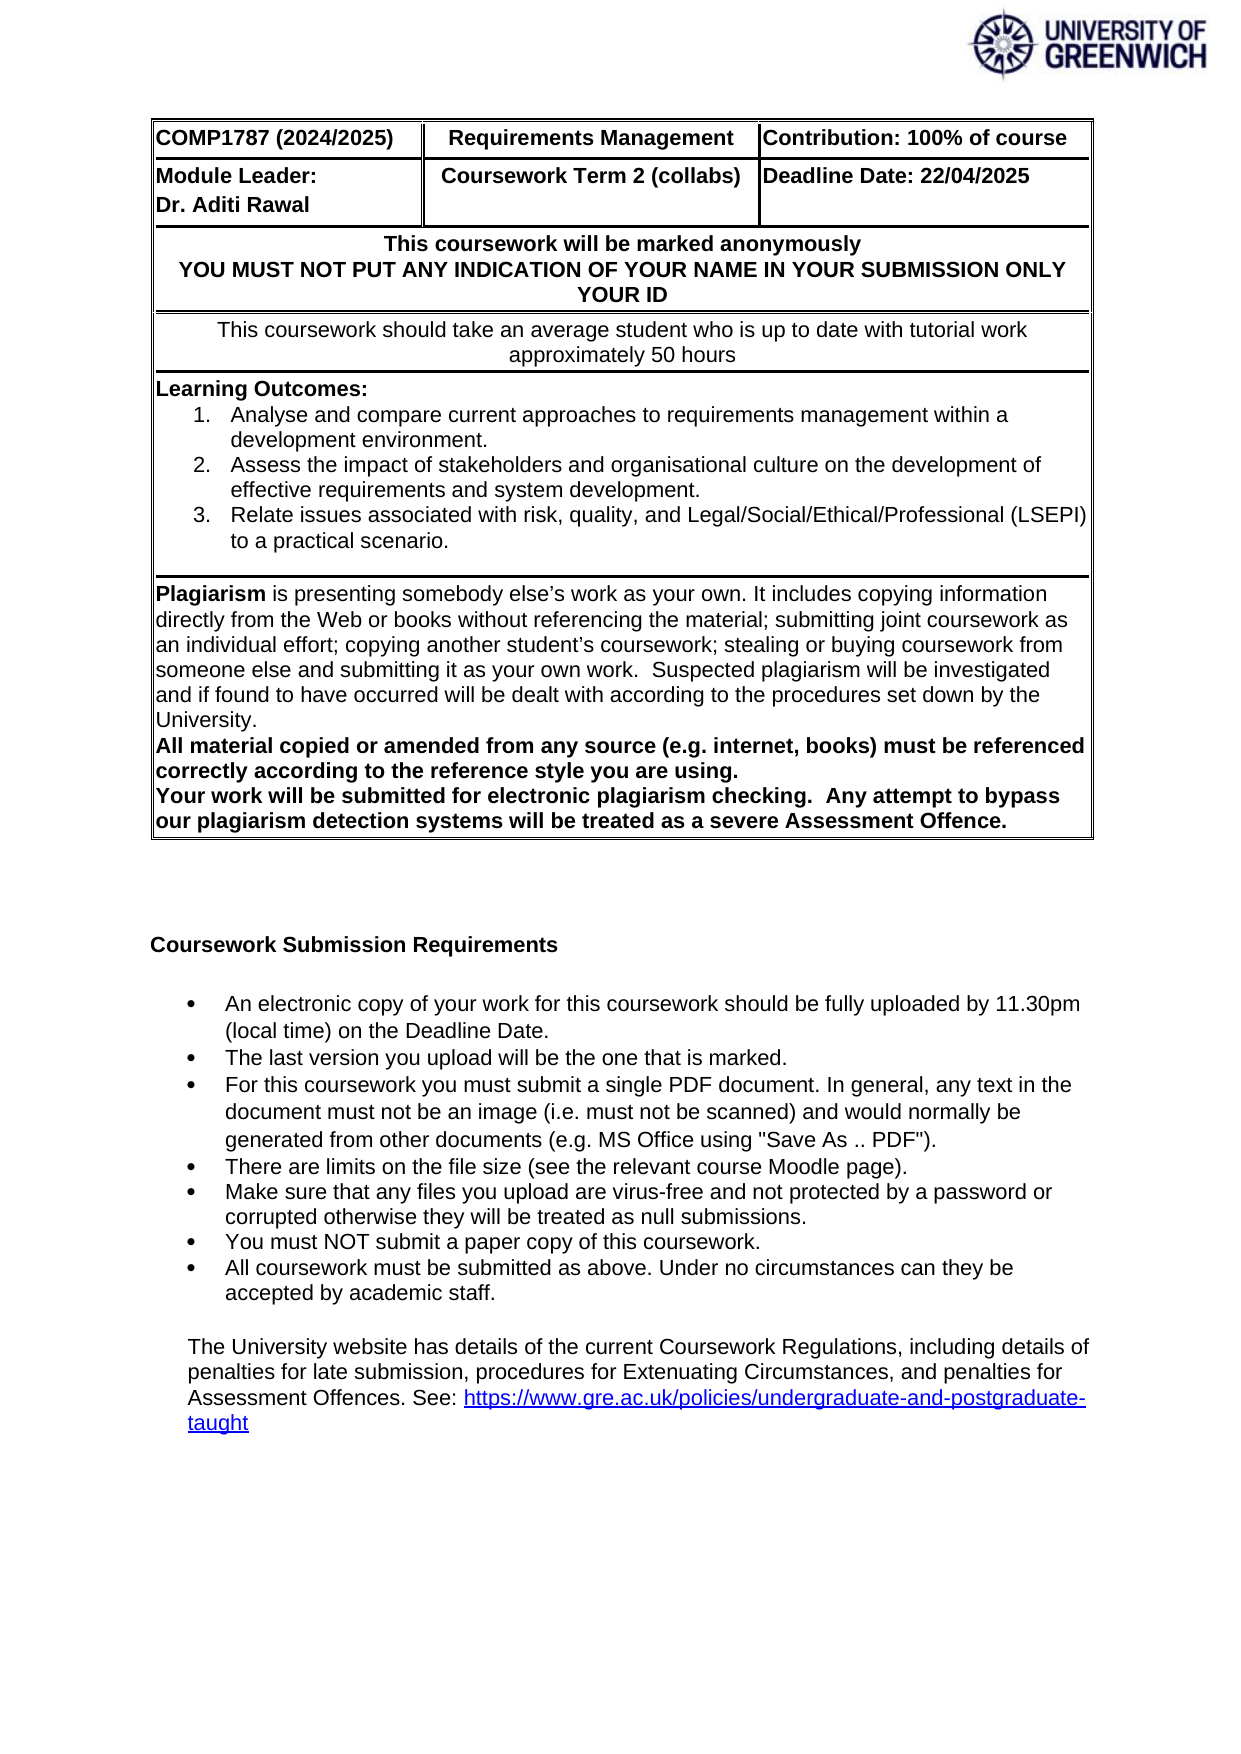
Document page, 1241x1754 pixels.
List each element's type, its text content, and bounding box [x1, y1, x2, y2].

table_header COMP1787 (2024/2025) [154, 120, 423, 157]
list An electronic copy of your work for this coursework should be fully uploaded by 11.30pm (local time) on the Deadline Date. [187, 991, 1090, 1043]
table_cell Deadline Date: 22/04/2025 [761, 157, 1091, 225]
list Make sure that any files you upload are virus-free and not protected by a password or corrupted otherwise they will be treated as null submissions. [187, 1179, 1090, 1229]
list The last version you upload will be the one that is marked. [187, 1045, 1090, 1070]
table_cell This coursework should take an average student who is up to date with tutorial work approximately 50 hours [154, 310, 1091, 370]
list All coursework must be submitted as above. Under no circumstances can they be accepted by academic staff. [187, 1254, 1090, 1305]
text Coursework Submission Requirements [150, 932, 1090, 957]
list There are limits on the file size (see the relevant course Moodle page). [187, 1154, 1090, 1179]
picture [928, 0, 1234, 98]
list For this coursework you must submit a single PDF document. In general, any text in the document must not be an image (i.e. must not be scanned) and would normally be generated from other documents (e.g. MS Office using "Save As .. PDF"). [187, 1072, 1090, 1152]
table_cell Module Leader: Dr. Aditi Rawal [154, 157, 421, 225]
list You must NOT submit a paper copy of this coursework. [187, 1229, 1090, 1254]
table_header Requirements Management [423, 120, 759, 157]
table_cell Coursework Term 2 (collabs) [425, 160, 758, 225]
table_cell This coursework will be marked anonymously YOU MUST NOT PUT ANY INDICATION OF YOUR NAME IN YOUR SUBMISSION ONLY YOUR ID [154, 225, 1091, 310]
table_cell Plagiarism is presenting somebody else’s work as your own. It includes copying information directly from the Web or books without referencing the material; submitting joint coursework as an individual effort; copying another student’s coursework; stealing or buying coursework from someone else and submitting it as your own work. Suspected plagiarism will be investigated and if found to have occurred will be dealt with according to the procedures set down by the University. All material copied or amended from any source (e.g. internet, books) must be referenced correctly according to the reference style you are using. Your work will be submitted for electronic plagiarism checking. Any attempt to bypass our plagiarism detection systems will be treated as a severe Assessment Offence. [154, 575, 1091, 836]
table_cell Learning Outcomes: Analyse and compare current approaches to requirements management within a development environment. Assess the impact of stakeholders and organisational culture on the development of effective requirements and system development. Relate issues associated with risk, quality, and Legal/Social/Ethical/Professional (LSEPI) to a practical scenario. 1 Analyse and compare current approaches to requirements management within a development environment. 2 Assess the impact of stakeholders and organisational culture on the development of effective requirements and system development. 3 Relate issues associated with risk, quality, and Legal/Social/Ethical/Professional (LSEPI) to a practical scenario. 1 Analyse and compare current approaches to requirements management within a development environment. 2 Assess the impact of stakeholders and organisational culture on the development of effective requirements and system development. 3 Relate issues associated with risk, quality, and Legal/Social/Ethical/Professional (LSEPI) to a practical scenario. [154, 370, 1091, 575]
text The University website has details of the current Coursework Regulations, including details of penalties for late submission, procedures for Extenuating Circumstances, and penalties for Assessment Offences. See: https://www.gre.ac.uk/policies/undergraduate-and-postgraduate-taught [187, 1334, 1090, 1435]
table_header Contribution: 100% of course [759, 122, 1091, 157]
